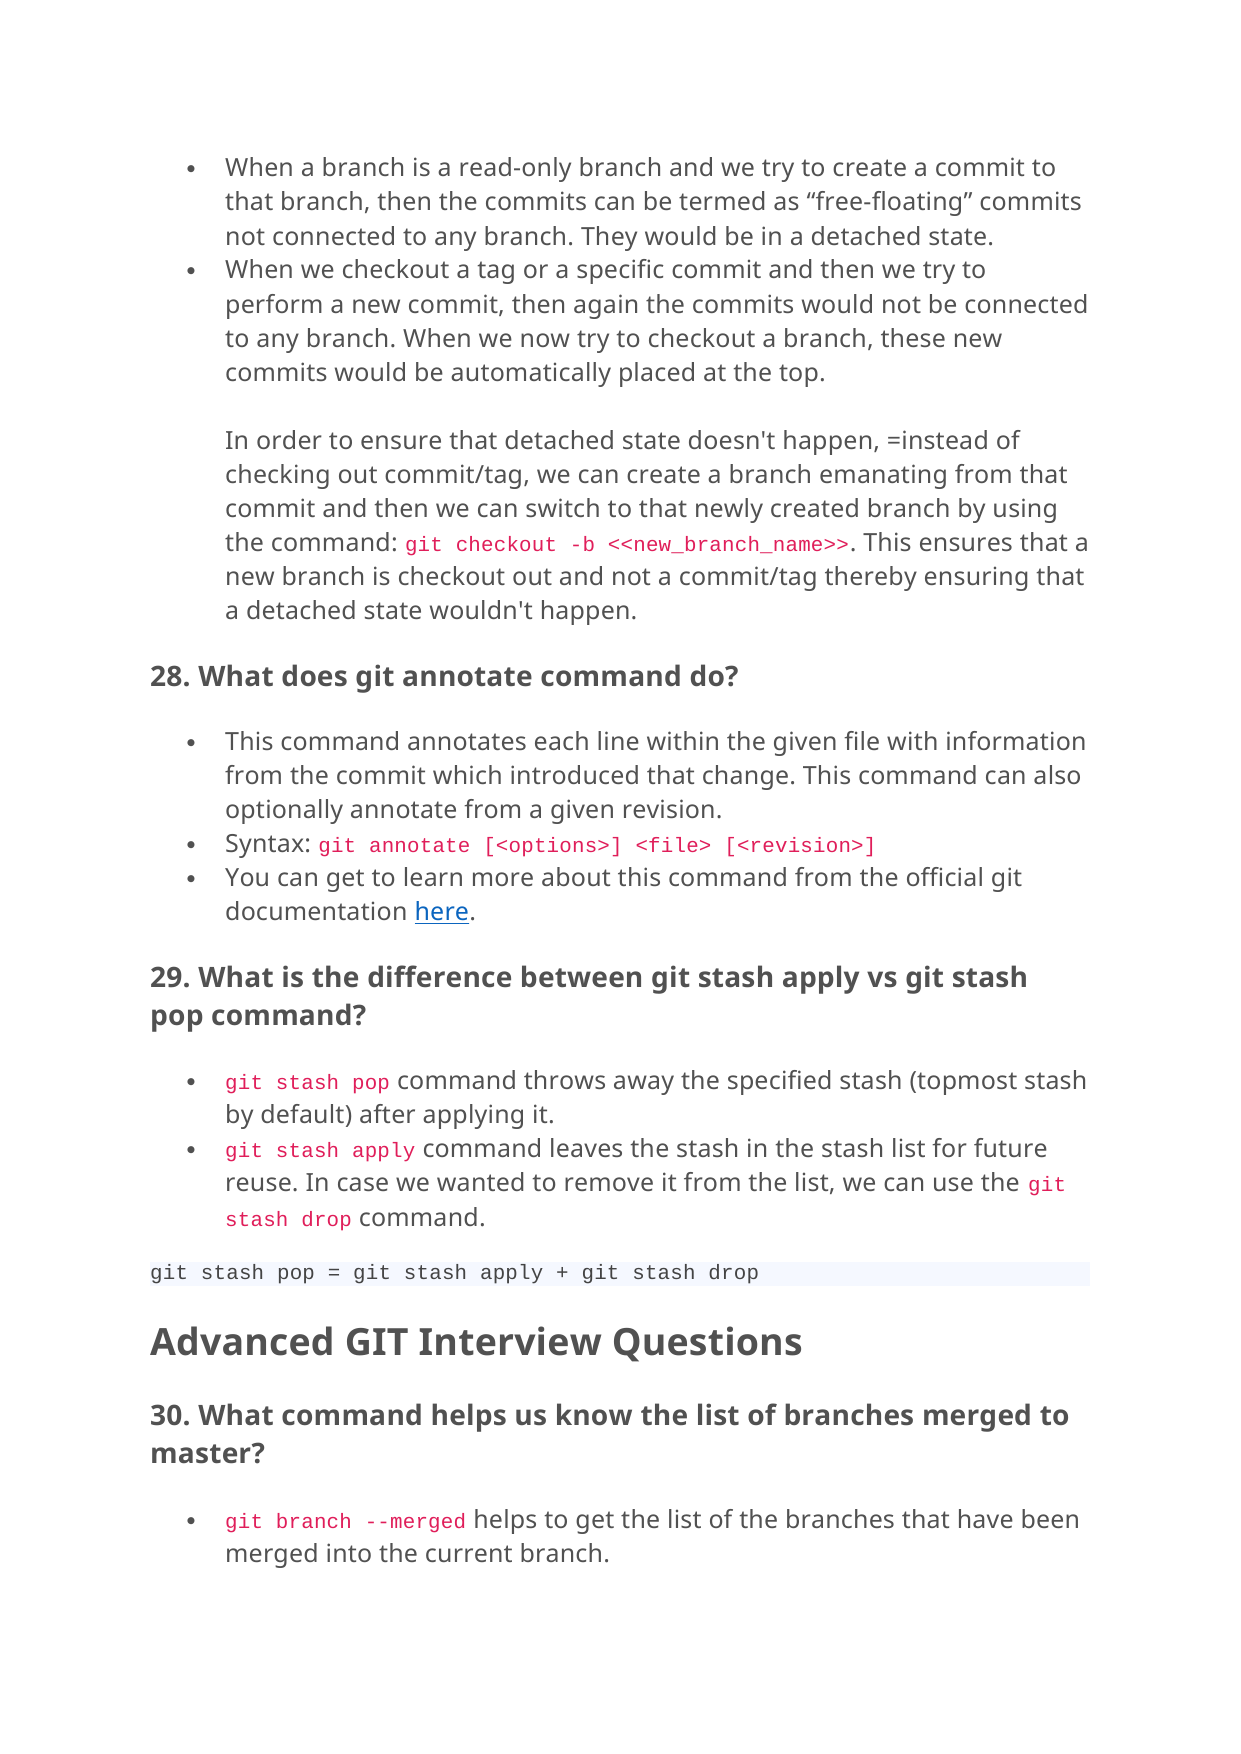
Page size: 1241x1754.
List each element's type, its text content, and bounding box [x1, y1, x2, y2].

text git stash pop = git stash apply + git stash drop [150, 1262, 1090, 1286]
list This command annotates each line within the given file with information from the commit which introduced that change. This command can also optionally annotate from a given revision. [187, 723, 1090, 826]
list git stash pop command throws away the specified stash (topmost stash by default) after applying it. [187, 1063, 1090, 1131]
text Advanced GIT Interview Questions [150, 1315, 1090, 1366]
list You can get to learn more about this command from the official git documentation here. [187, 860, 1090, 928]
list Syntax: git annotate [<options>] <file> [<revision>] [187, 826, 1090, 860]
list When a branch is a read-only branch and we try to create a commit to that branch, then the commits can be termed as “free-floating” commits not connected to any branch. They would be in a detached state. [187, 150, 1090, 252]
list git stash apply command leaves the stash in the stash list for future reuse. In case we wanted to remove it from the list, we can use the git stash drop command. [187, 1131, 1090, 1233]
text 30. What command helps us know the list of branches merged to master? [150, 1395, 1090, 1472]
list When we checkout a tag or a specific commit and then we try to perform a new commit, then again the commits would not be connected to any branch. When we now try to checkout a branch, these new commits would be automatically placed at the top. In order to ensure that detached state doesn't happen, =instead of checking out commit/tag, we can create a branch emanating from that commit and then we can switch to that newly created branch by using the command: git checkout -b <<new_branch_name>>. This ensures that a new branch is checkout out and not a commit/tag thereby ensuring that a detached state wouldn't happen. [187, 252, 1090, 627]
text 29. What is the difference between git stash apply vs git stash pop command? [150, 957, 1090, 1034]
list git branch --merged helps to get the list of the branches that have been merged into the current branch. [187, 1501, 1090, 1569]
text 28. What does git annotate command do? [150, 656, 1090, 694]
